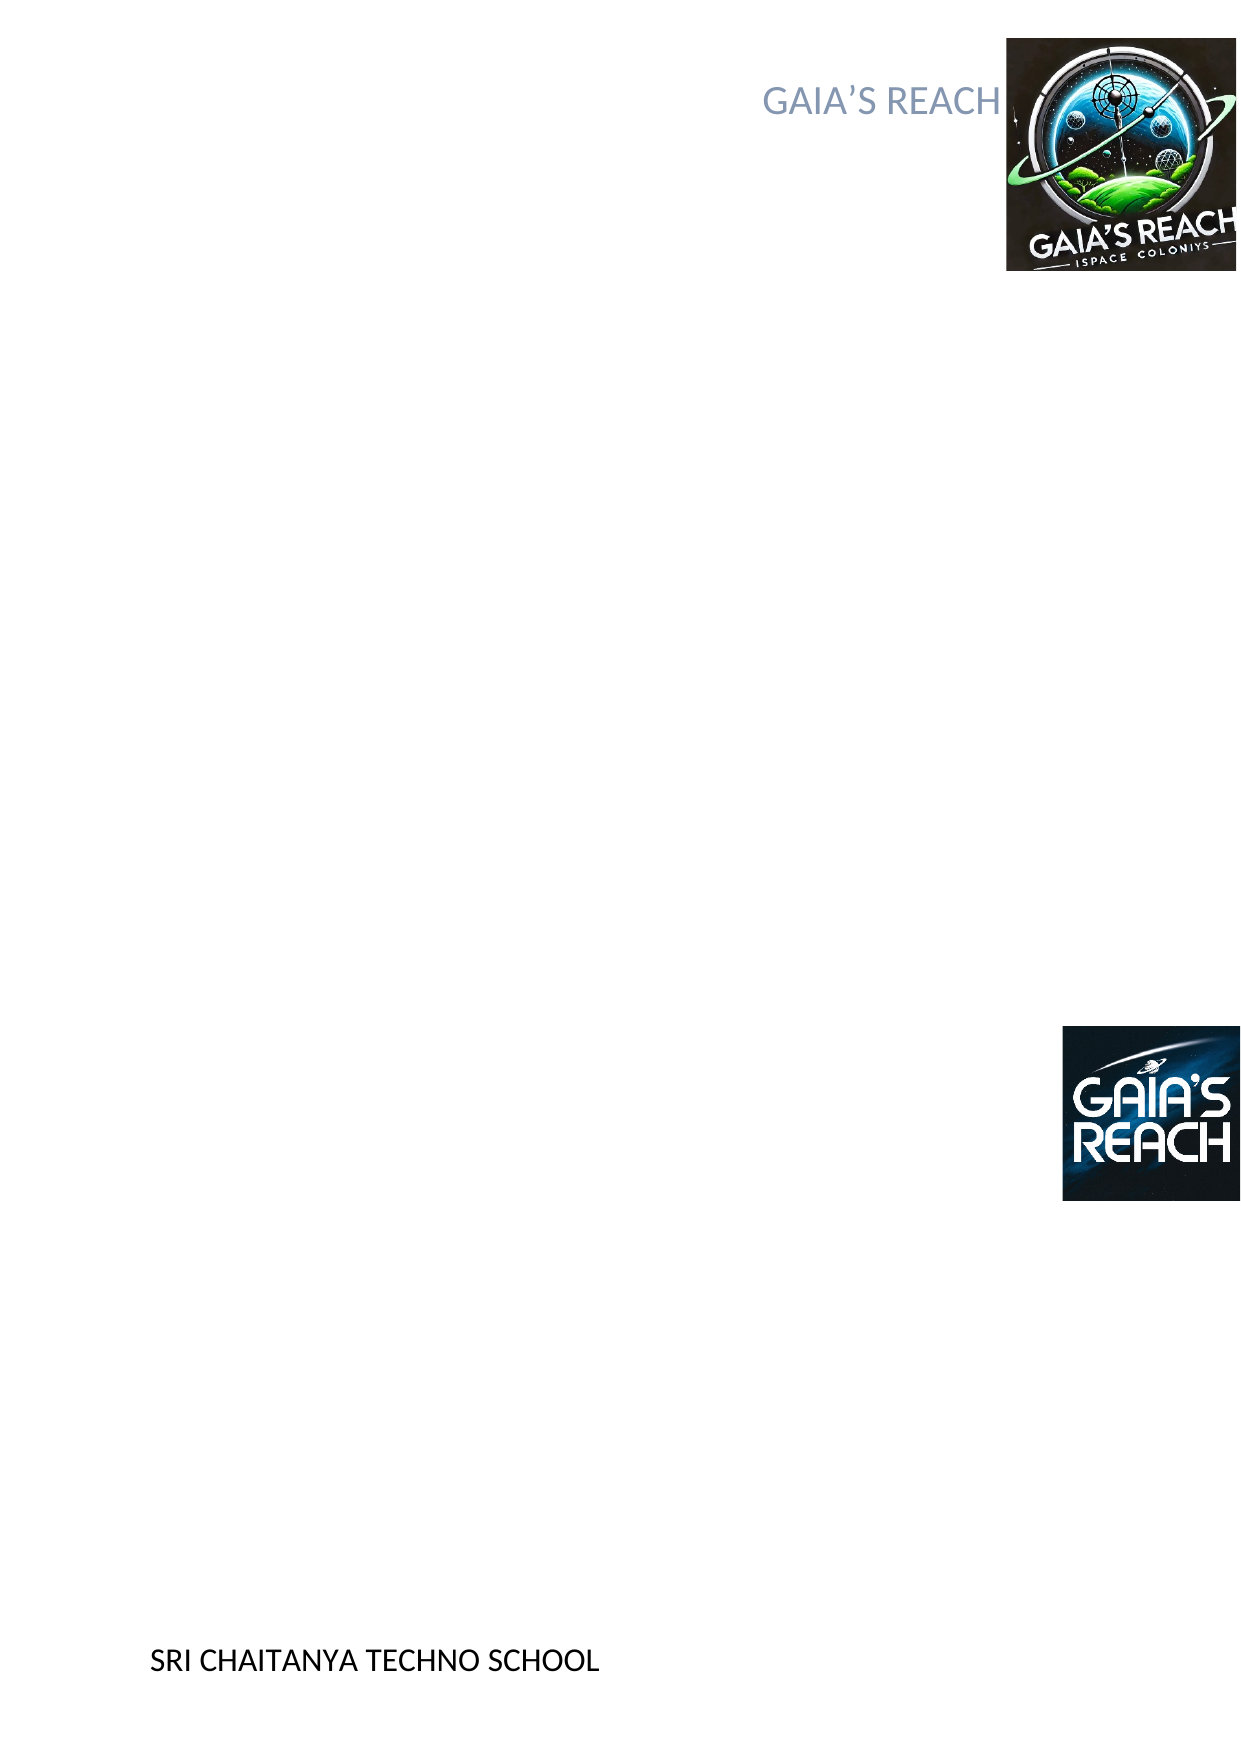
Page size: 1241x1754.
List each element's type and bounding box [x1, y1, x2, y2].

picture [1004, 38, 1237, 270]
picture [1062, 1026, 1241, 1201]
